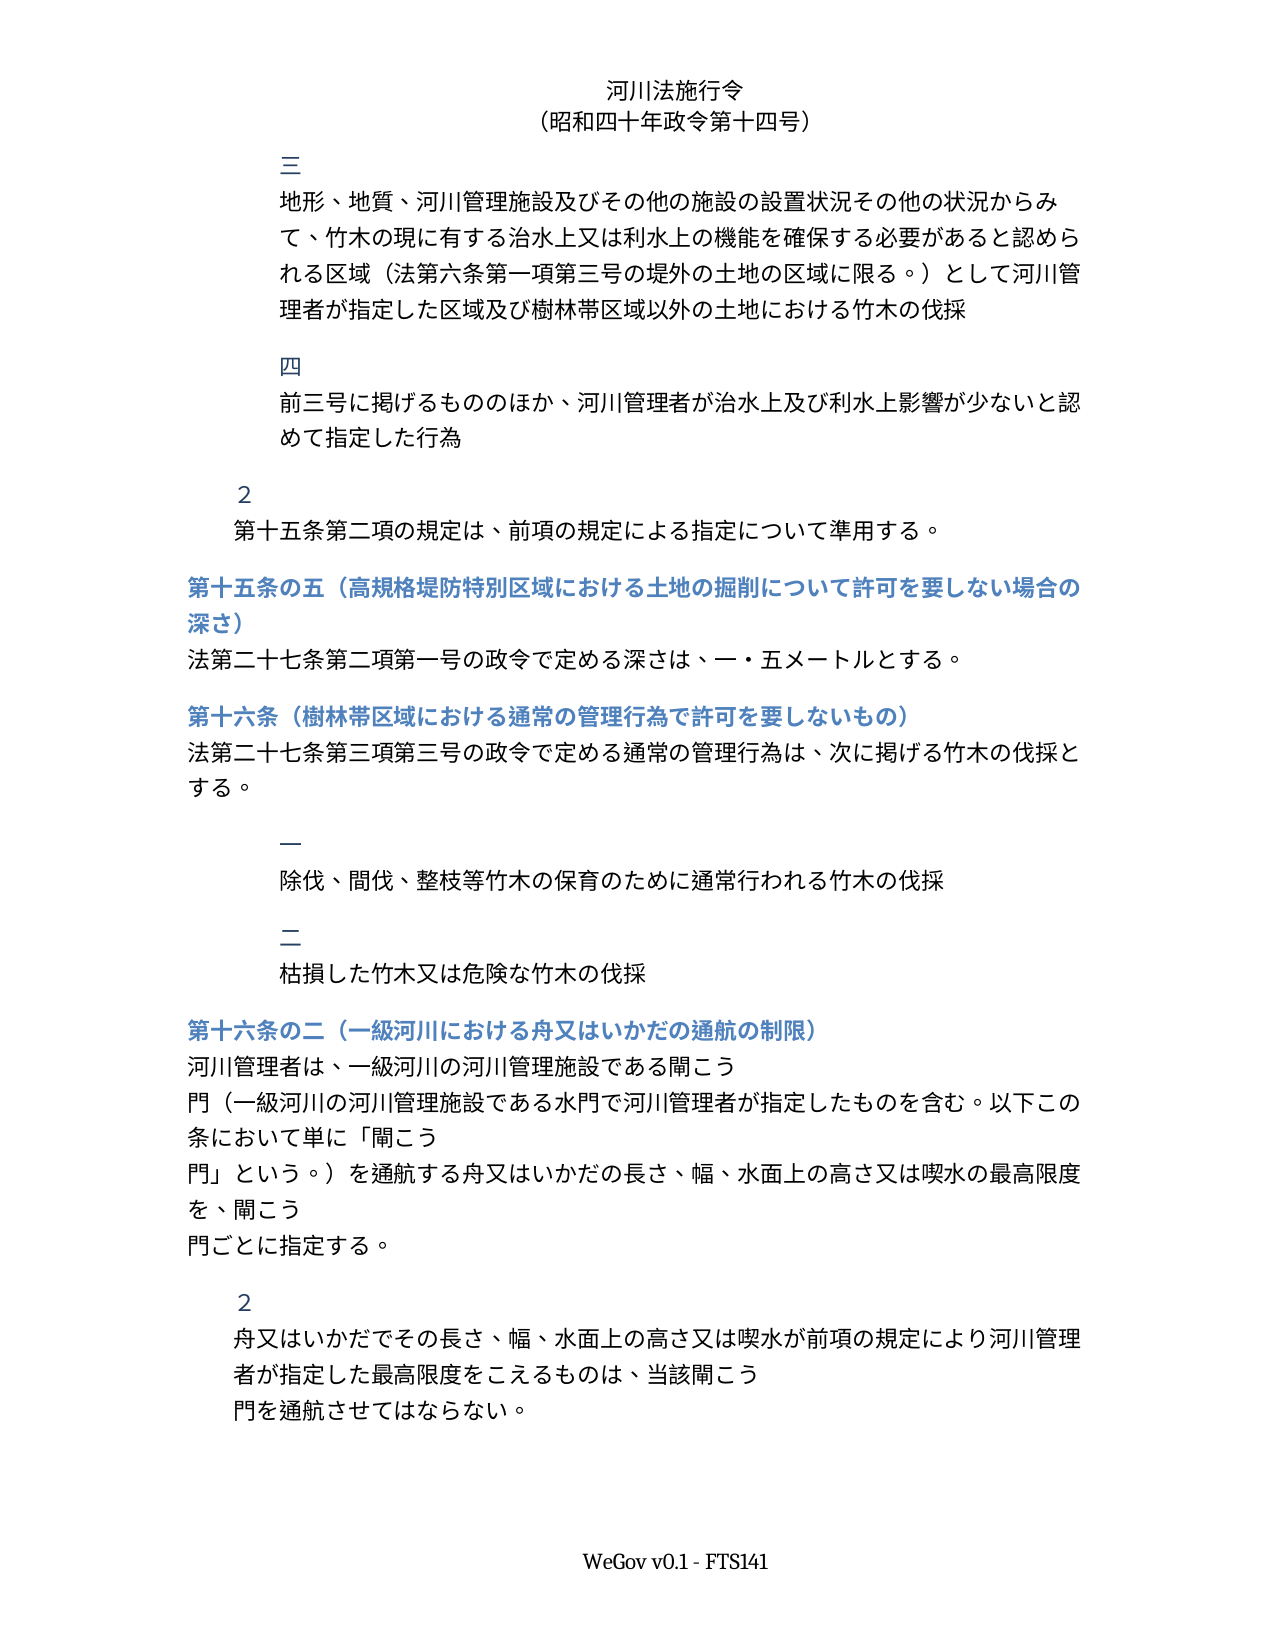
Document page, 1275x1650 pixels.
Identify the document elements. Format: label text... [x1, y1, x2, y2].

subtitle 三 [279, 150, 1087, 181]
subtitle 二 [279, 922, 1087, 953]
text 前三号に掲げるもののほか、河川管理者が治水上及び利水上影響が少ないと認めて指定した行為 [279, 386, 1087, 454]
subtitle ２ [233, 479, 1087, 510]
text 枯損した竹木又は危険な竹木の伐採 [279, 958, 1087, 989]
text 河川管理者は、一級河川の河川管理施設である閘こう 門（一級河川の河川管理施設である水門で河川管理者が指定したものを含む。以下この条において単に「閘こう 門」という。）を通航する舟又はいかだの長さ、幅、水面上の高さ又は喫水の最高限度を、閘こう 門ごとに指定する。 [187, 1051, 1087, 1261]
subtitle 一 [279, 829, 1087, 860]
subtitle 第十五条の五（高規格堤防特別区域における土地の掘削について許可を要しない場合の深さ） [187, 572, 1087, 639]
text 除伐、間伐、整枝等竹木の保育のために通常行われる竹木の伐採 [279, 865, 1087, 896]
subtitle 第十六条の二（一級河川における舟又はいかだの通航の制限） [187, 1014, 1087, 1046]
text 舟又はいかだでその長さ、幅、水面上の高さ又は喫水が前項の規定により河川管理者が指定した最高限度をこえるものは、当該閘こう 門を通航させてはならない。 [233, 1323, 1087, 1426]
subtitle 第十六条（樹林帯区域における通常の管理行為で許可を要しないもの） [187, 701, 1087, 732]
text 法第二十七条第三項第三号の政令で定める通常の管理行為は、次に掲げる竹木の伐採とする。 [187, 736, 1087, 804]
subtitle 四 [279, 351, 1087, 382]
text 法第二十七条第二項第一号の政令で定める深さは、一・五メートルとする。 [187, 644, 1087, 675]
text 第十五条第二項の規定は、前項の規定による指定について準用する。 [233, 515, 1087, 546]
subtitle ２ [233, 1287, 1087, 1318]
text 地形、地質、河川管理施設及びその他の施設の設置状況その他の状況からみて、竹木の現に有する治水上又は利水上の機能を確保する必要があると認められる区域（法第六条第一項第三号の堤外の土地の区域に限る。）として河川管理者が指定した区域及び樹林帯区域以外の土地における竹木の伐採 [279, 186, 1087, 325]
